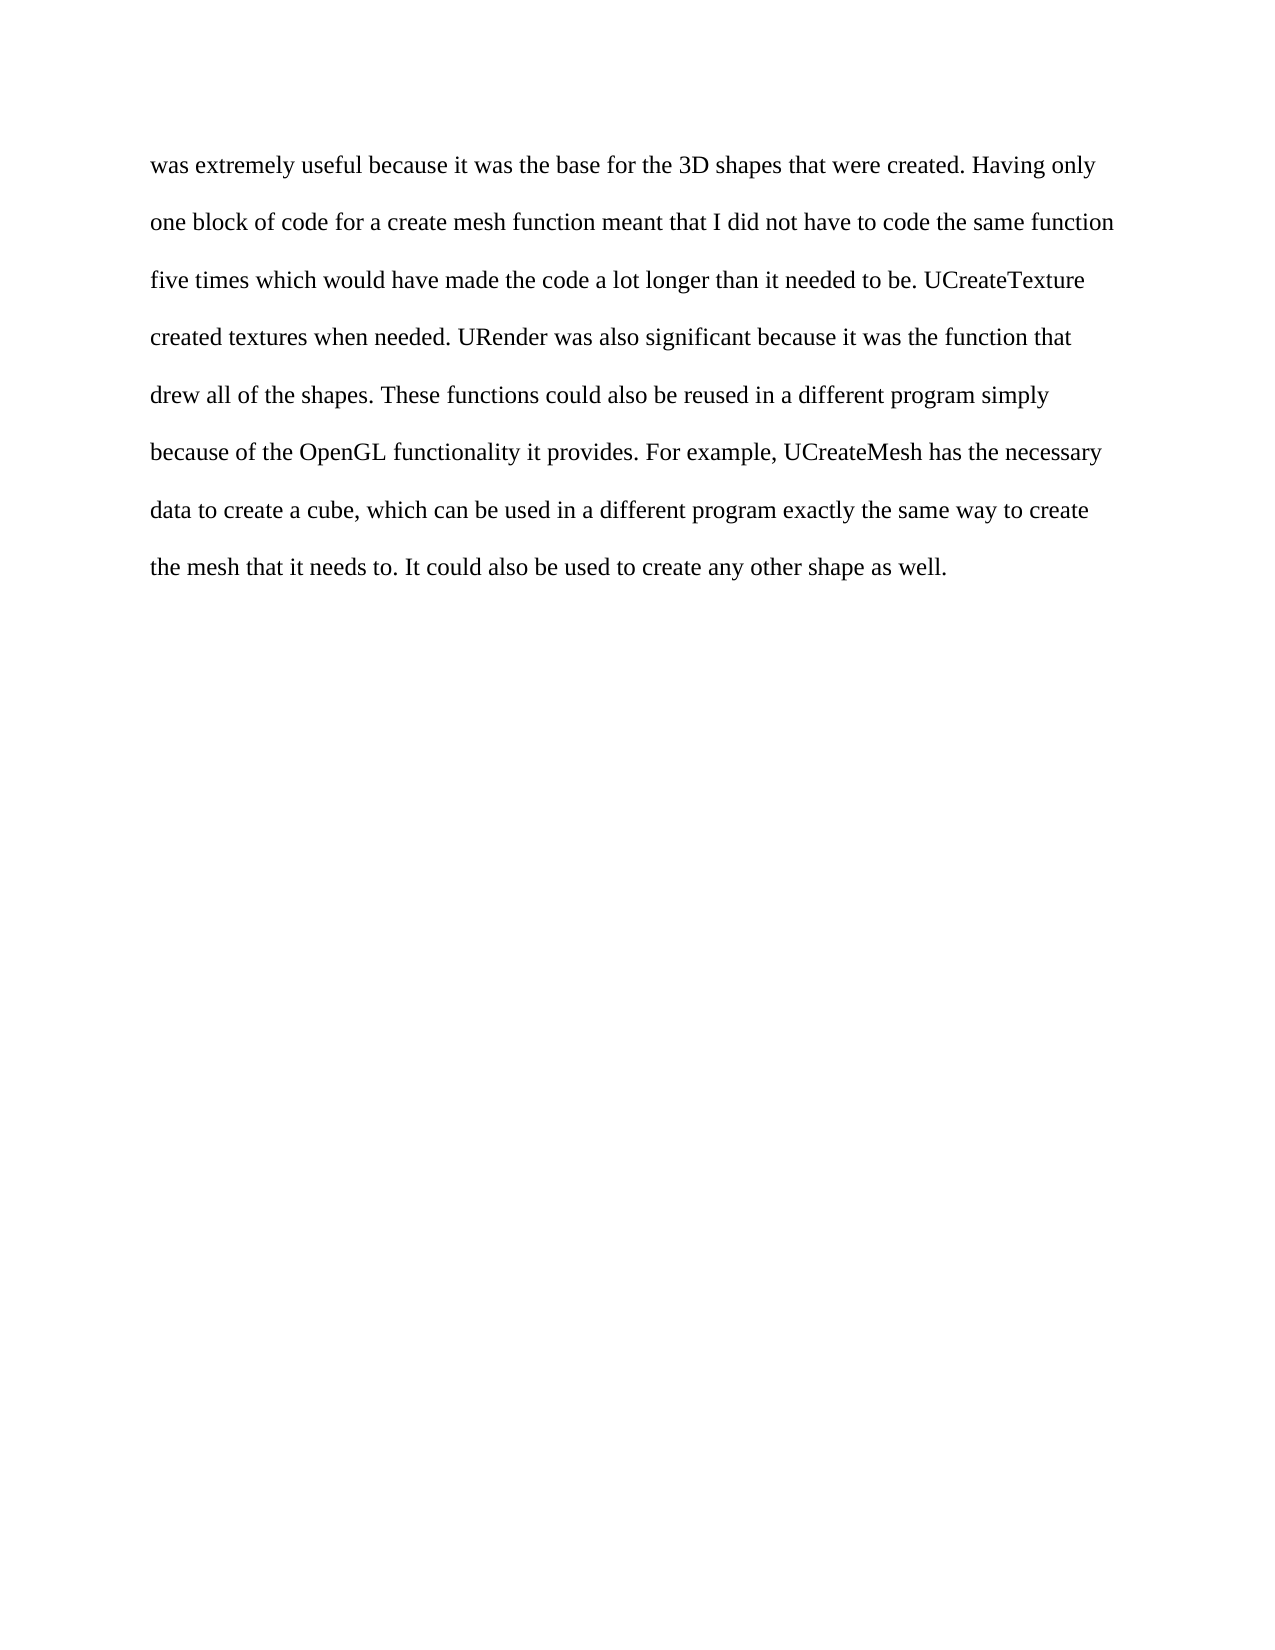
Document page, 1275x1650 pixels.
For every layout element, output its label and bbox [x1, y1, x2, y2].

text [150, 150, 1125, 581]
